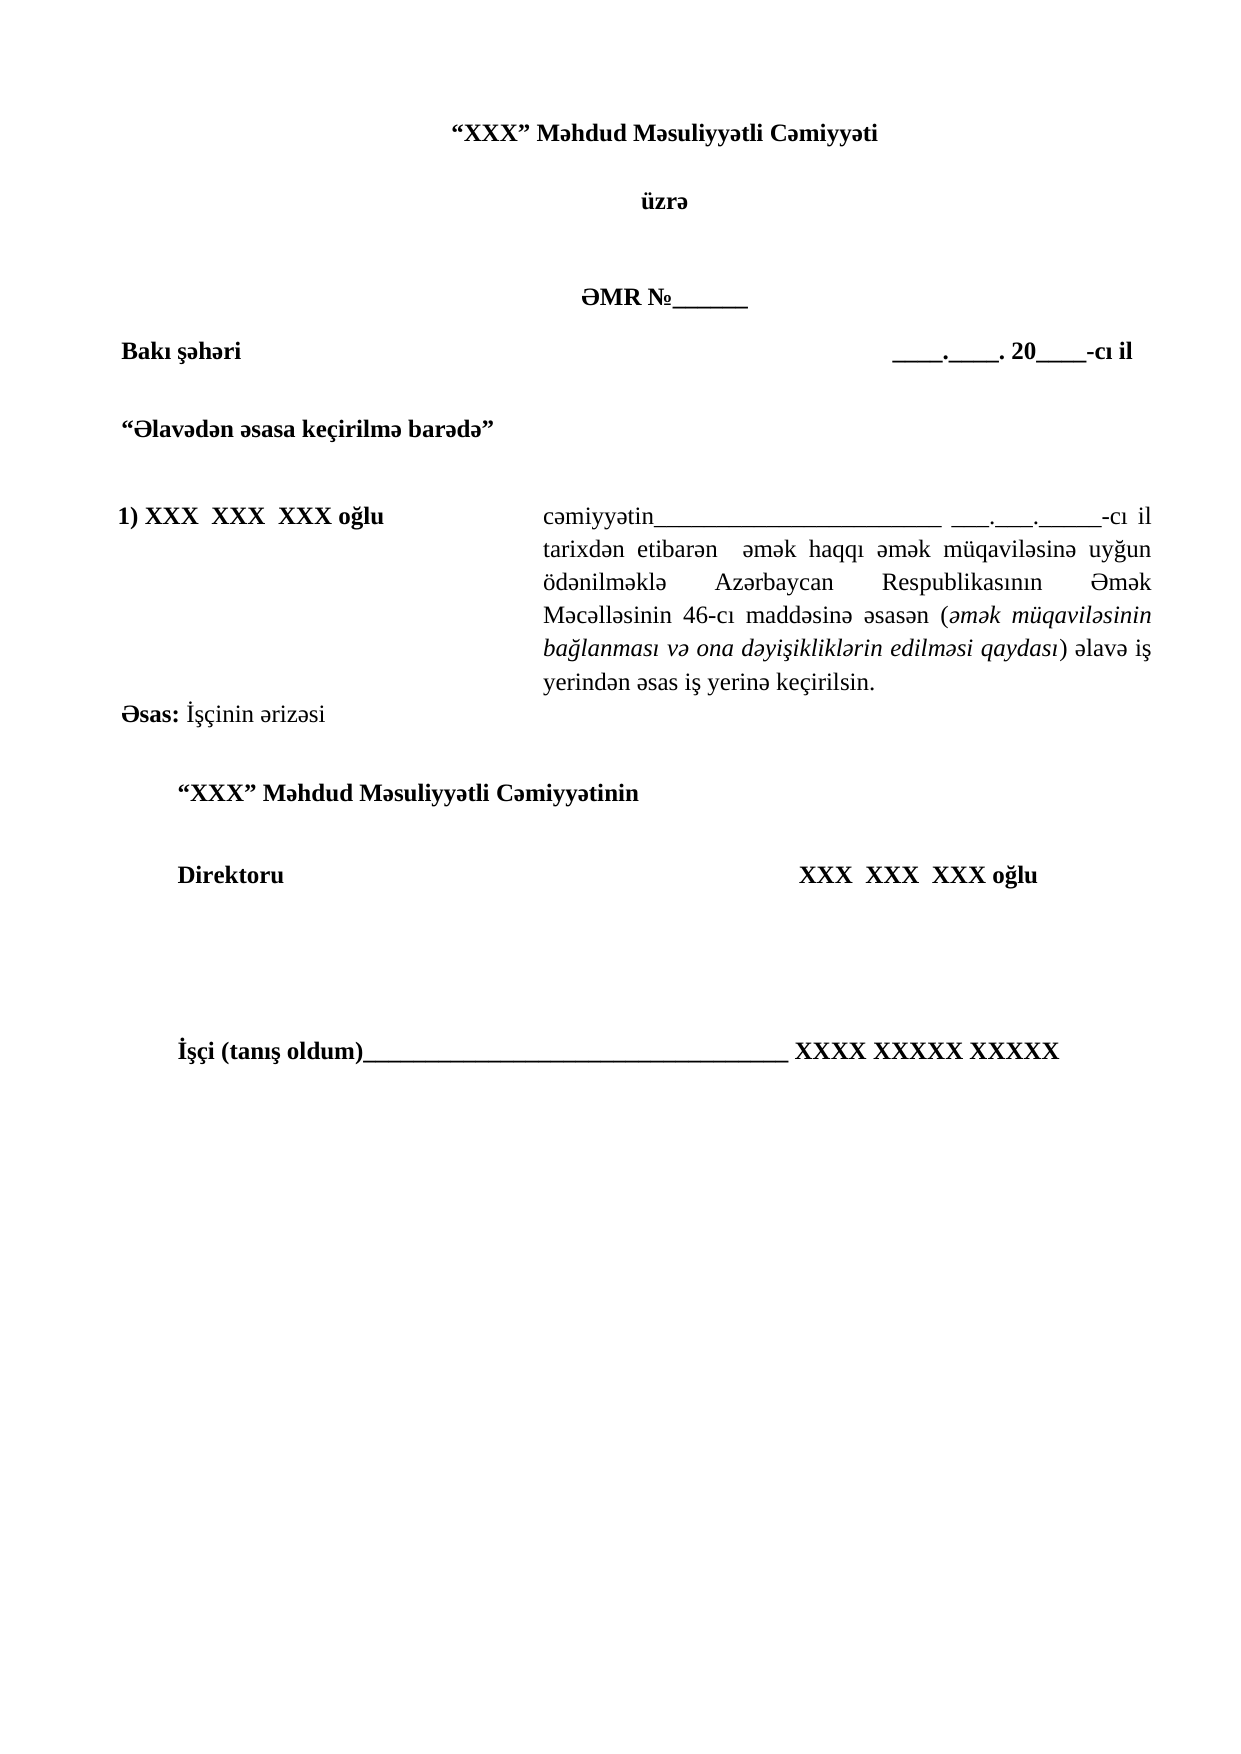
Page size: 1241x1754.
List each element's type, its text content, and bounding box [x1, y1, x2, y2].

text 1) XXX XXX XXX oğlu cəmiyyətin_______________________ ___.___._____-cı il tarixdən etibarən əmək haqqı əmək müqaviləsinə uyğun ödənilməklə Azərbaycan Respublikasının Əmək Məcəlləsinin 46-cı maddəsinə əsasən (əmək müqaviləsinin bağlanması və ona dəyişikliklərin edilməsi qaydası) əlavə iş yerindən əsas iş yerinə keçirilsin. [117, 501, 1152, 695]
text Direktoru XXX XXX XXX oğlu [177, 860, 1152, 889]
text “Əlavədən əsasa keçirilmə barədə” [121, 414, 1152, 443]
text “XXX” Məhdud Məsuliyyətli Cəmiyyətinin [177, 778, 1152, 807]
text Əsas: İşçinin ərizəsi [121, 699, 1152, 728]
text İşçi (tanış oldum)__________________________________ XXXX XXXXX XXXXX [177, 1036, 1152, 1065]
text “XXX” Məhdud Məsuliyyətli Cəmiyyəti [177, 118, 1152, 147]
text Bakı şəhəri ____.____. 20____-cı il [121, 336, 1152, 365]
text üzrə [177, 186, 1152, 215]
text ƏMR №______ [177, 282, 1152, 311]
